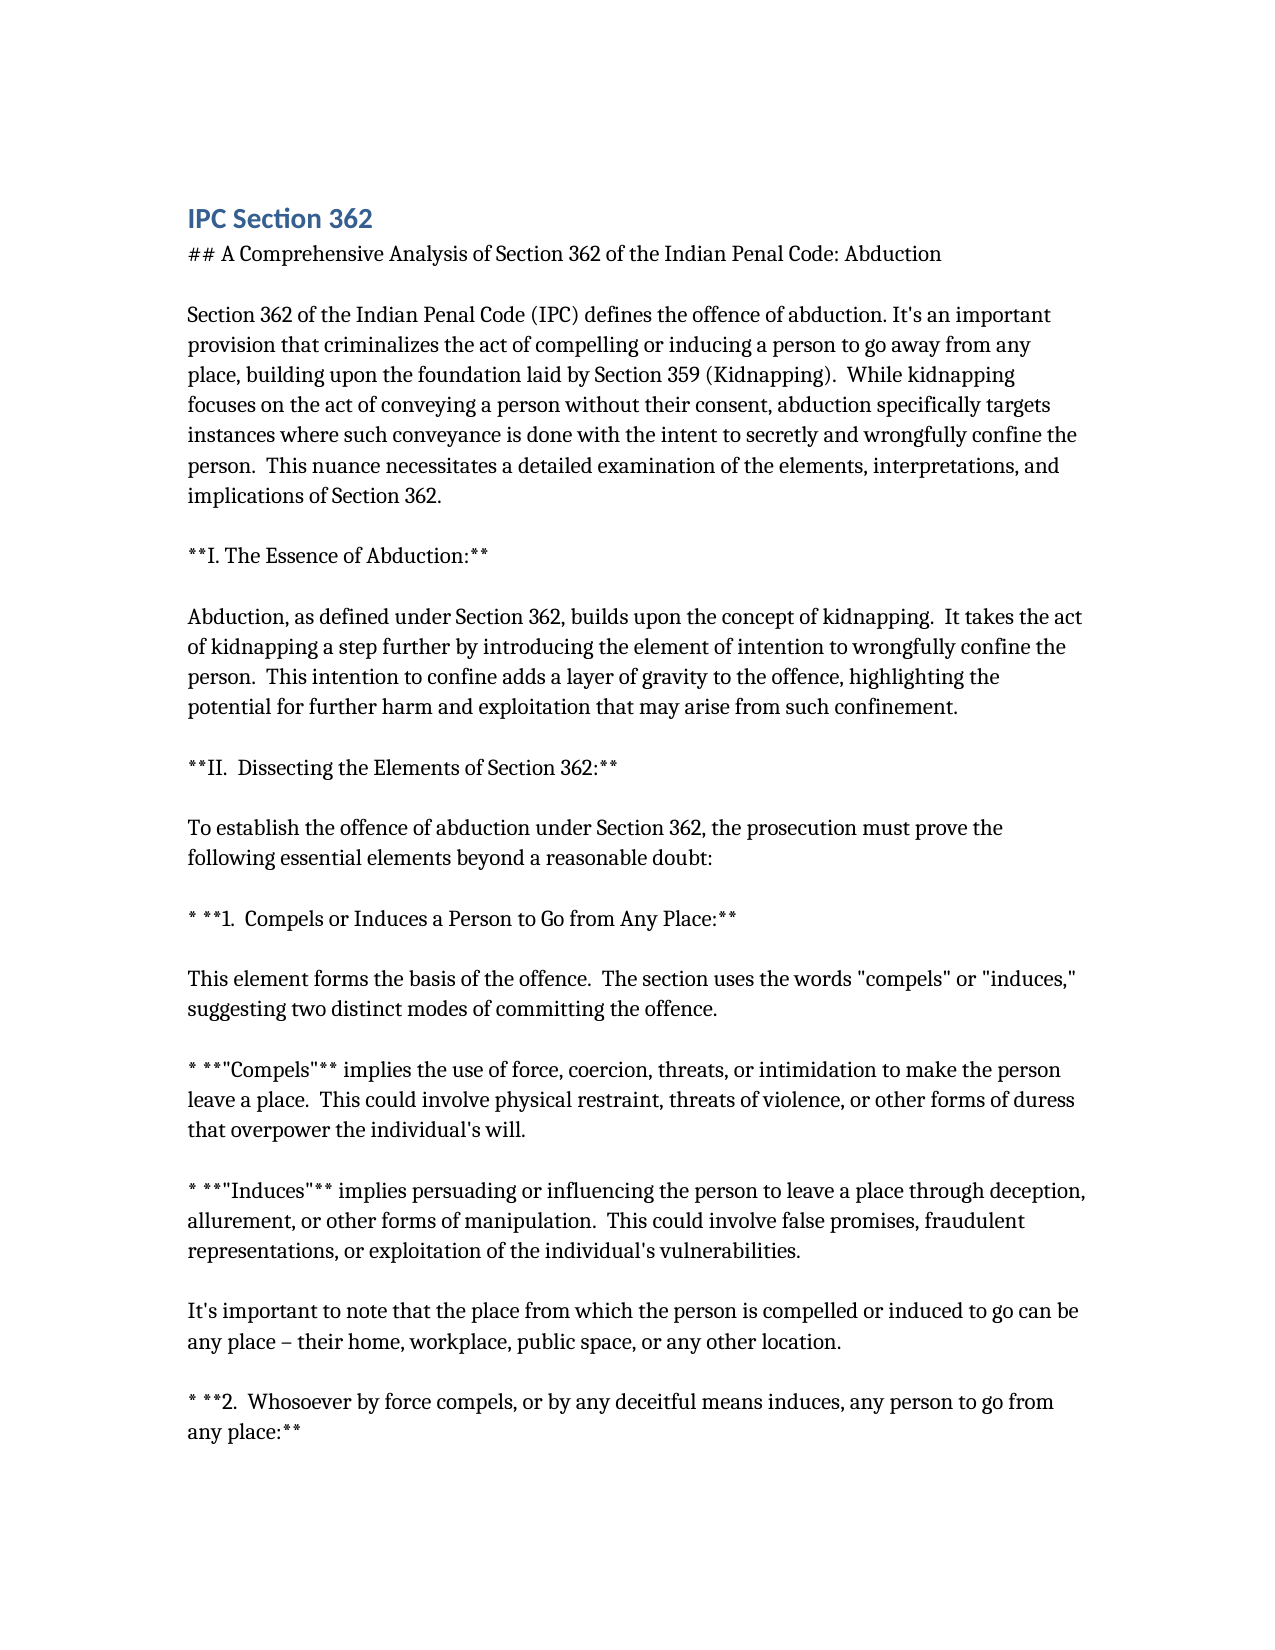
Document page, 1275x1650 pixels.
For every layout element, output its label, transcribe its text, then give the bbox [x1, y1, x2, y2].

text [187, 241, 1087, 1476]
subtitle IPC Section 362 [187, 200, 1087, 236]
